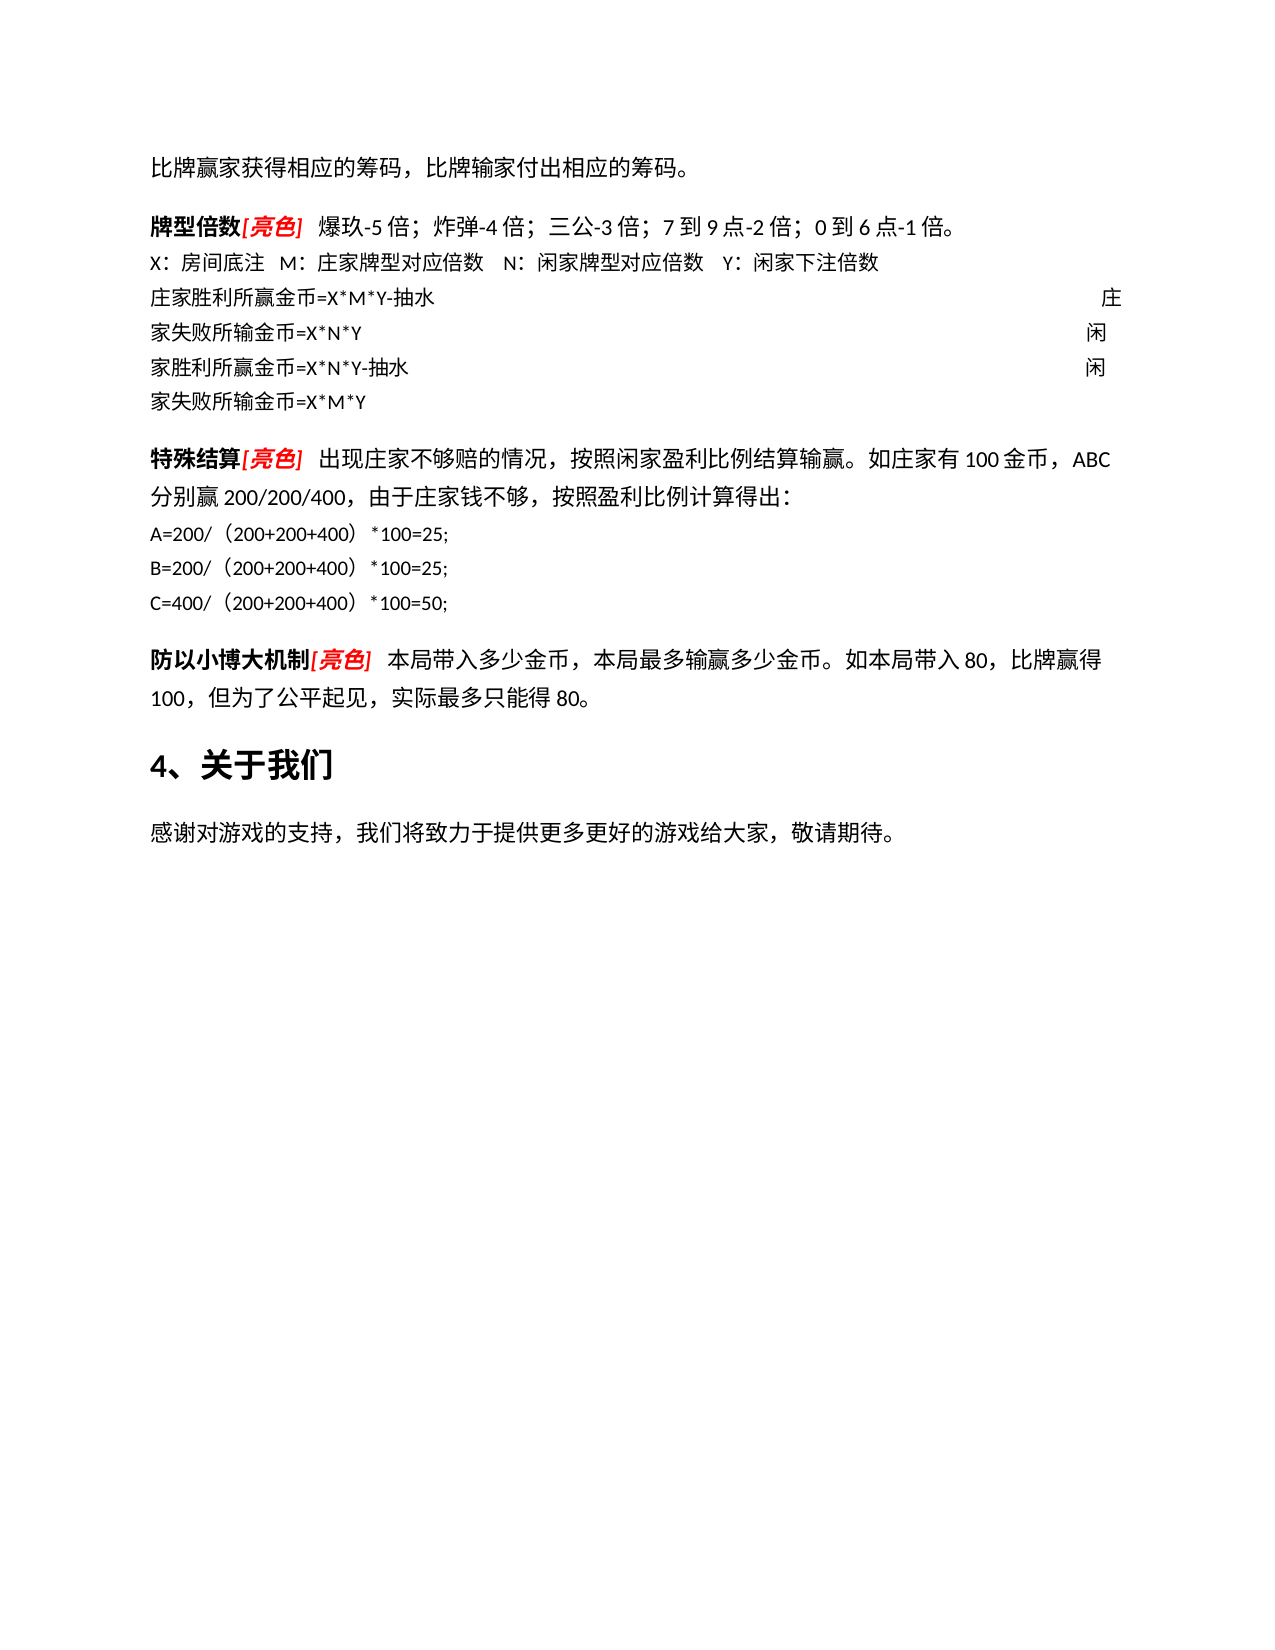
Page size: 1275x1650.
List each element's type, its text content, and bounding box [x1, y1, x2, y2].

text 牌型倍数[亮色] 爆玖-5倍；炸弹-4倍；三公-3倍；7到9点-2倍；0到6点-1倍。 X：房间底注 M：庄家牌型对应倍数 N：闲家牌型对应倍数 Y：闲家下注倍数 庄家胜利所赢金币=X*M*Y-抽水 庄家失败所输金币=X*N*Y 闲家胜利所赢金币=X*N*Y-抽水 闲家失败所输金币=X*M*Y [150, 209, 1125, 416]
text 感谢对游戏的支持，我们将致力于提供更多更好的游戏给大家，敬请期待。 [150, 815, 1125, 848]
text 特殊结算[亮色] 出现庄家不够赔的情况，按照闲家盈利比例结算输赢。如庄家有100金币，ABC分别赢200/200/400，由于庄家钱不够，按照盈利比例计算得出： A=200/（200+200+400）*100=25; B=200/（200+200+400）*100=25; C=400/（200+200+400）*100=50; [150, 441, 1125, 616]
text 4、关于我们 [150, 739, 1125, 787]
text 防以小博大机制[亮色] 本局带入多少金币，本局最多输赢多少金币。如本局带入80，比牌赢得100，但为了公平起见，实际最多只能得80。 [150, 642, 1125, 713]
text 比牌赢家获得相应的筹码，比牌输家付出相应的筹码。 [150, 150, 1125, 183]
